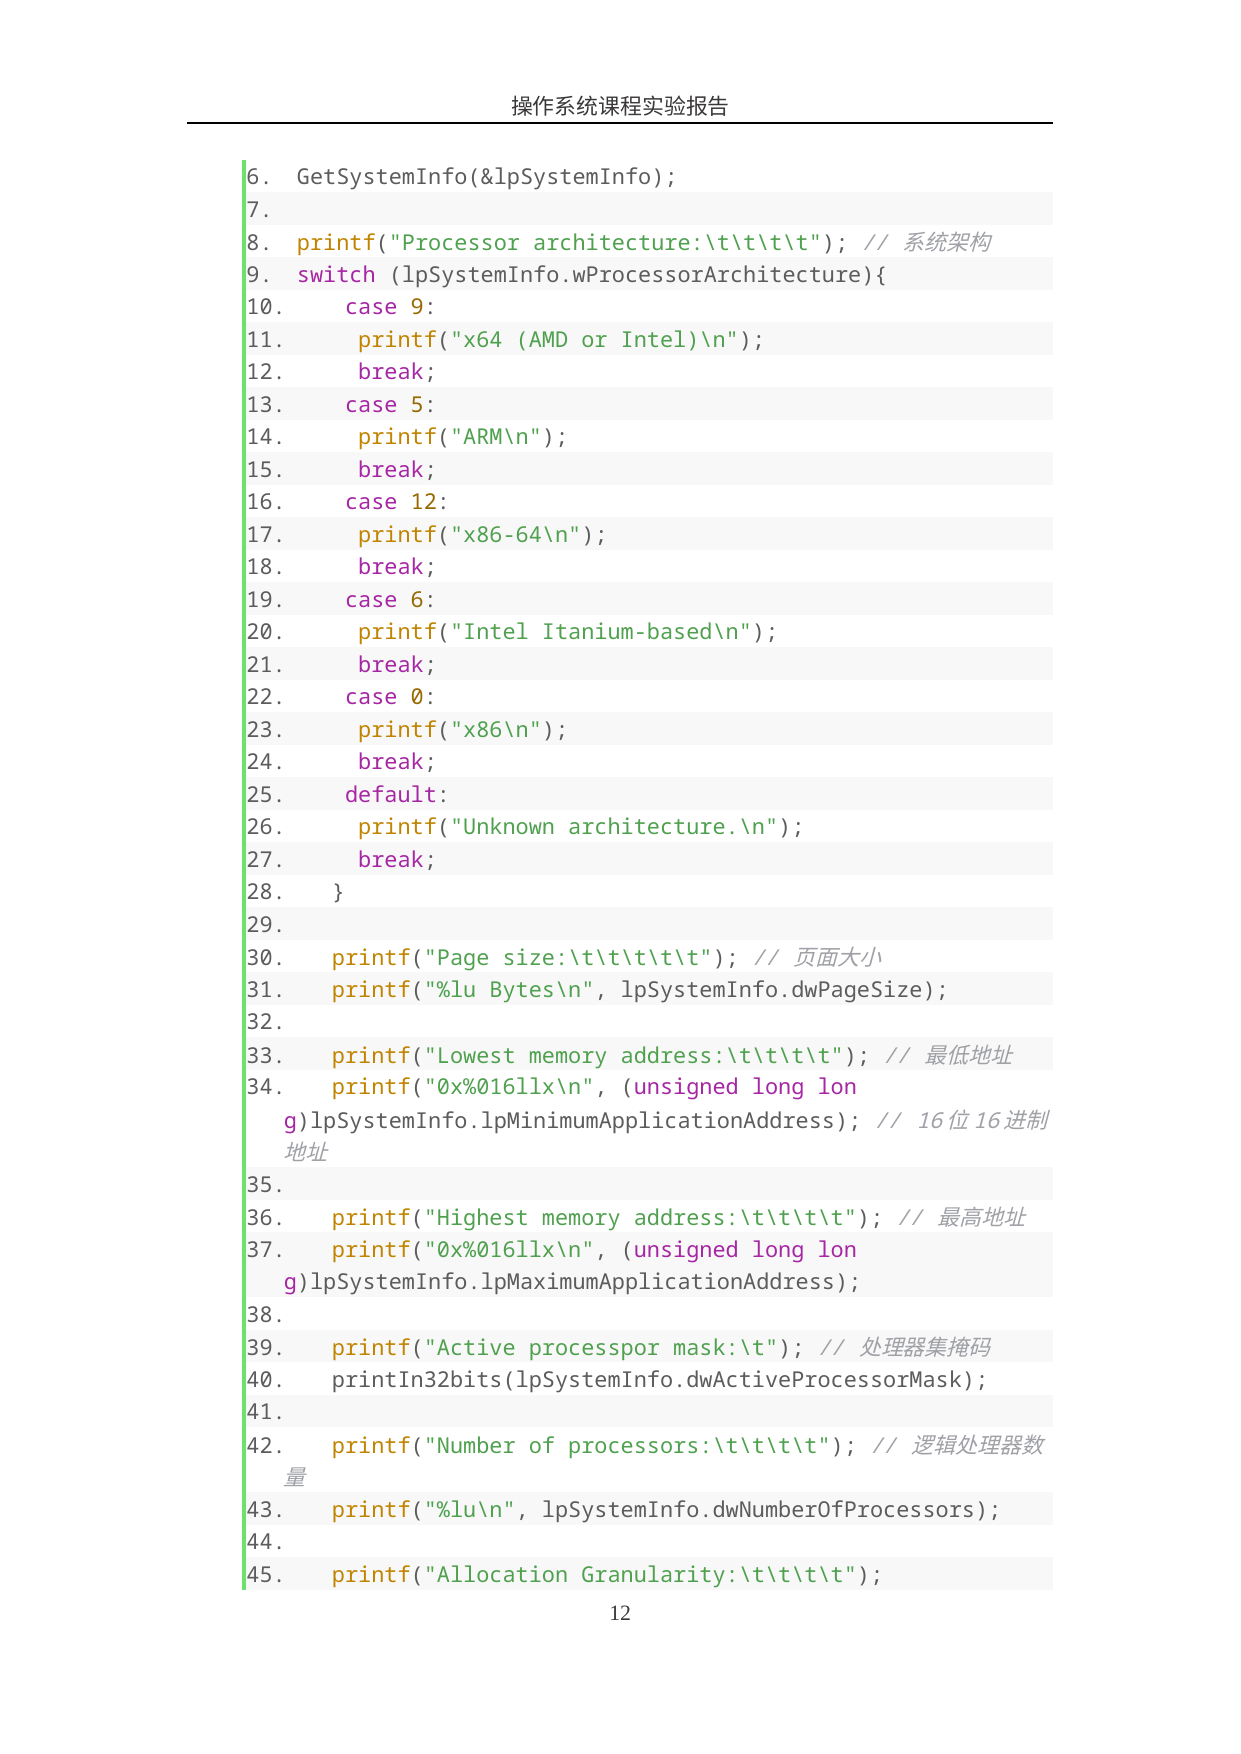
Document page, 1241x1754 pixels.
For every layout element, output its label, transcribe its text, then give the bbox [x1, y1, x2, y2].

list printIn32bits(lpSystemInfo.dwActiveProcessorMask); [246, 1362, 1053, 1395]
list printf("x64 (AMD or Intel)\n"); [246, 322, 1053, 355]
list case 12: [246, 485, 1053, 517]
list case 6: [246, 582, 1053, 615]
list case 9: [246, 290, 1053, 322]
list case 0: [246, 680, 1053, 712]
list break; [246, 550, 1053, 582]
list printf("x86\n"); [246, 712, 1053, 745]
list break; [246, 842, 1053, 875]
list printf("%lu Bytes\n", lpSystemInfo.dwPageSize); [246, 972, 1053, 1005]
list case 5: [246, 387, 1053, 420]
list break; [246, 745, 1053, 777]
list printf("x86-64\n"); [246, 517, 1053, 550]
list printf("ARM\n"); [246, 420, 1053, 452]
list printf("Number of processors:\t\t\t\t"); // 逻辑处理器数量 [246, 1427, 1053, 1492]
list printf("Page size:\t\t\t\t\t"); // 页面大小 [246, 940, 1053, 972]
list switch (lpSystemInfo.wProcessorArchitecture){ [246, 257, 1053, 290]
list break; [246, 647, 1053, 680]
list GetSystemInfo(&lpSystemInfo); [246, 160, 1053, 192]
list printf("Allocation Granularity:\t\t\t\t"); [246, 1557, 1053, 1590]
list printf("Active processpor mask:\t"); // 处理器集掩码 [246, 1330, 1053, 1362]
list printf("Unknown architecture.\n"); [246, 810, 1053, 842]
list printf("Intel Itanium-based\n"); [246, 615, 1053, 647]
list printf("0x%016llx\n", (unsigned long long)lpSystemInfo.lpMinimumApplicationAddress); // 16位16进制地址 [246, 1070, 1053, 1167]
list } [246, 875, 1053, 907]
list default: [246, 777, 1053, 810]
list printf("Highest memory address:\t\t\t\t"); // 最高地址 [246, 1200, 1053, 1232]
list break; [246, 452, 1053, 485]
list break; [246, 355, 1053, 387]
list printf("0x%016llx\n", (unsigned long long)lpSystemInfo.lpMaximumApplicationAddress); [246, 1232, 1053, 1297]
list printf("Lowest memory address:\t\t\t\t"); // 最低地址 [246, 1037, 1053, 1070]
list printf("Processor architecture:\t\t\t\t"); // 系统架构 [246, 225, 1053, 257]
list printf("%lu\n", lpSystemInfo.dwNumberOfProcessors); [246, 1492, 1053, 1525]
